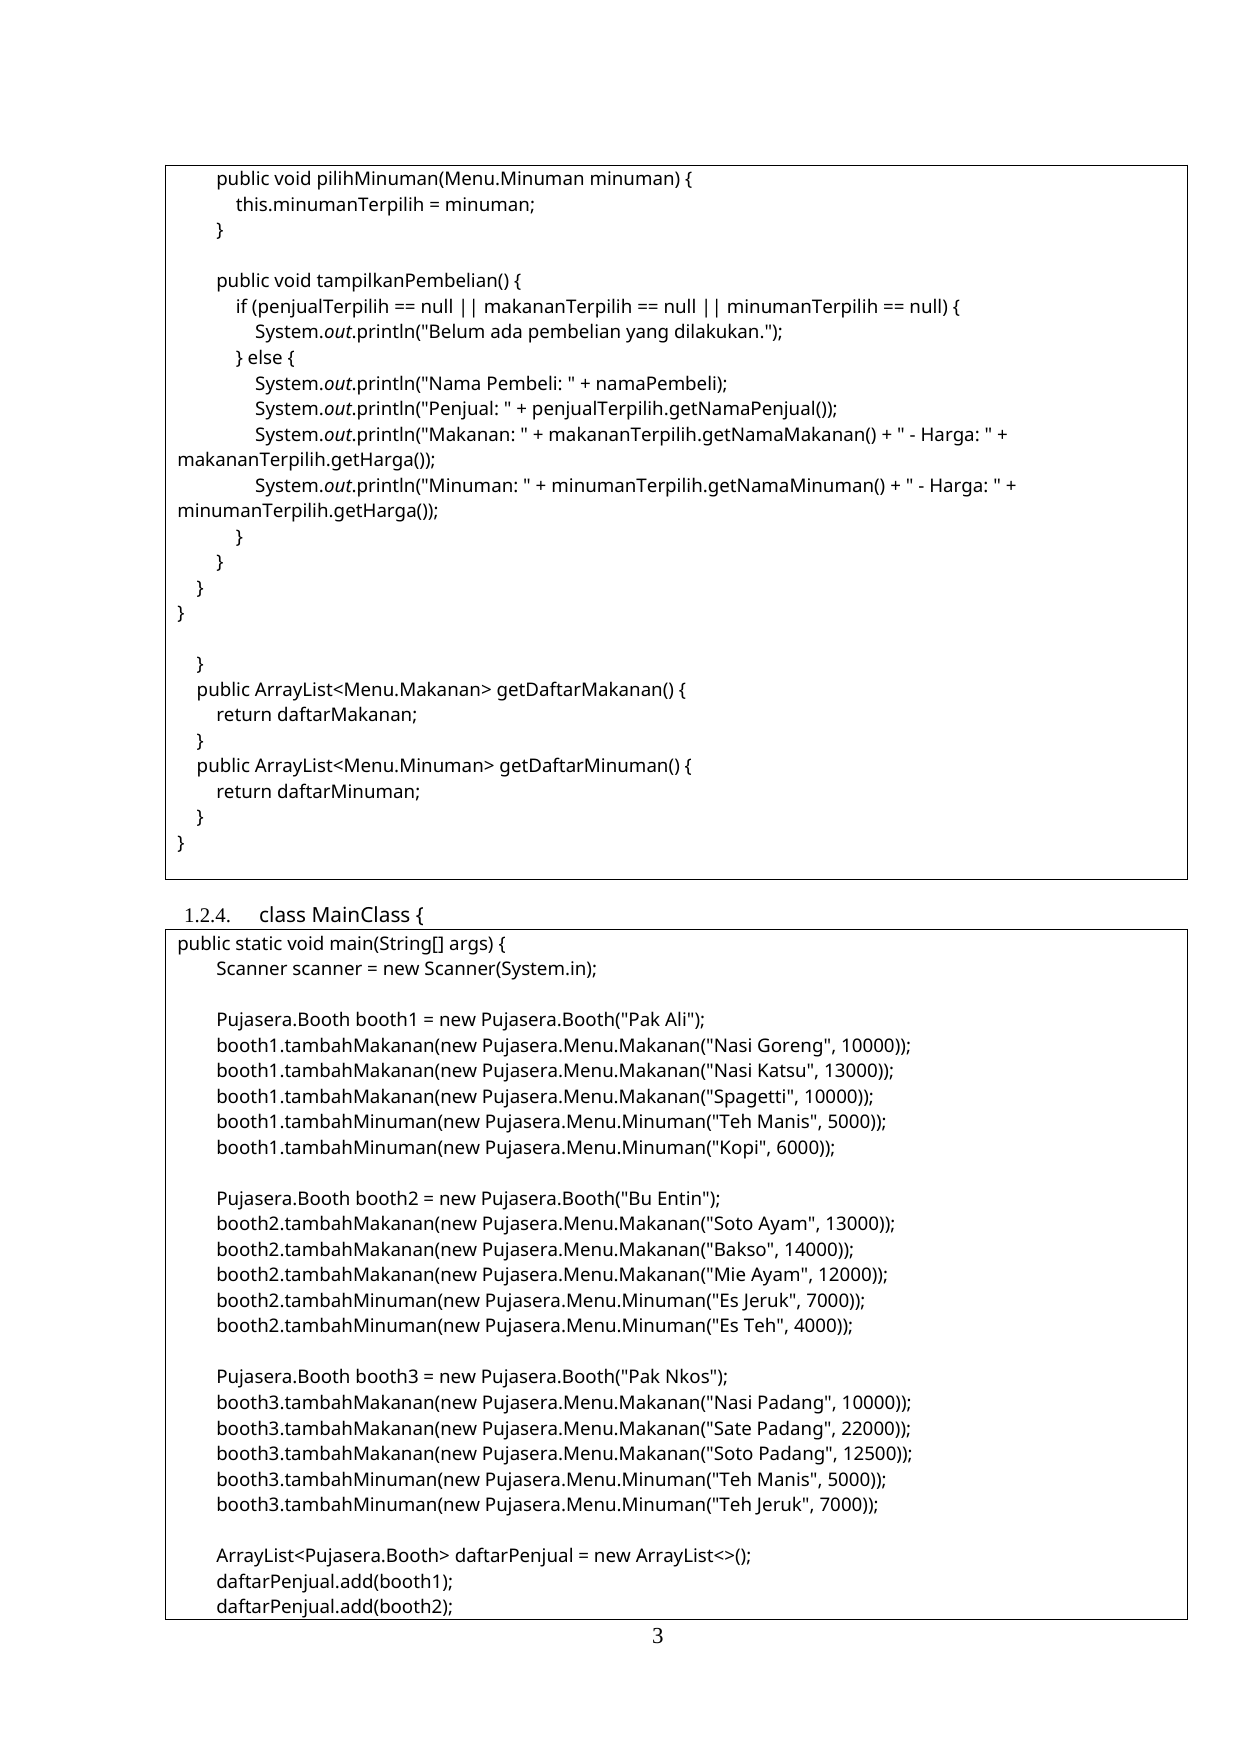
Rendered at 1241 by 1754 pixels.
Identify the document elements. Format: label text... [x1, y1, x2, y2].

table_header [166, 930, 1187, 1619]
list class MainClass { [184, 901, 1176, 929]
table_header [166, 166, 1187, 879]
